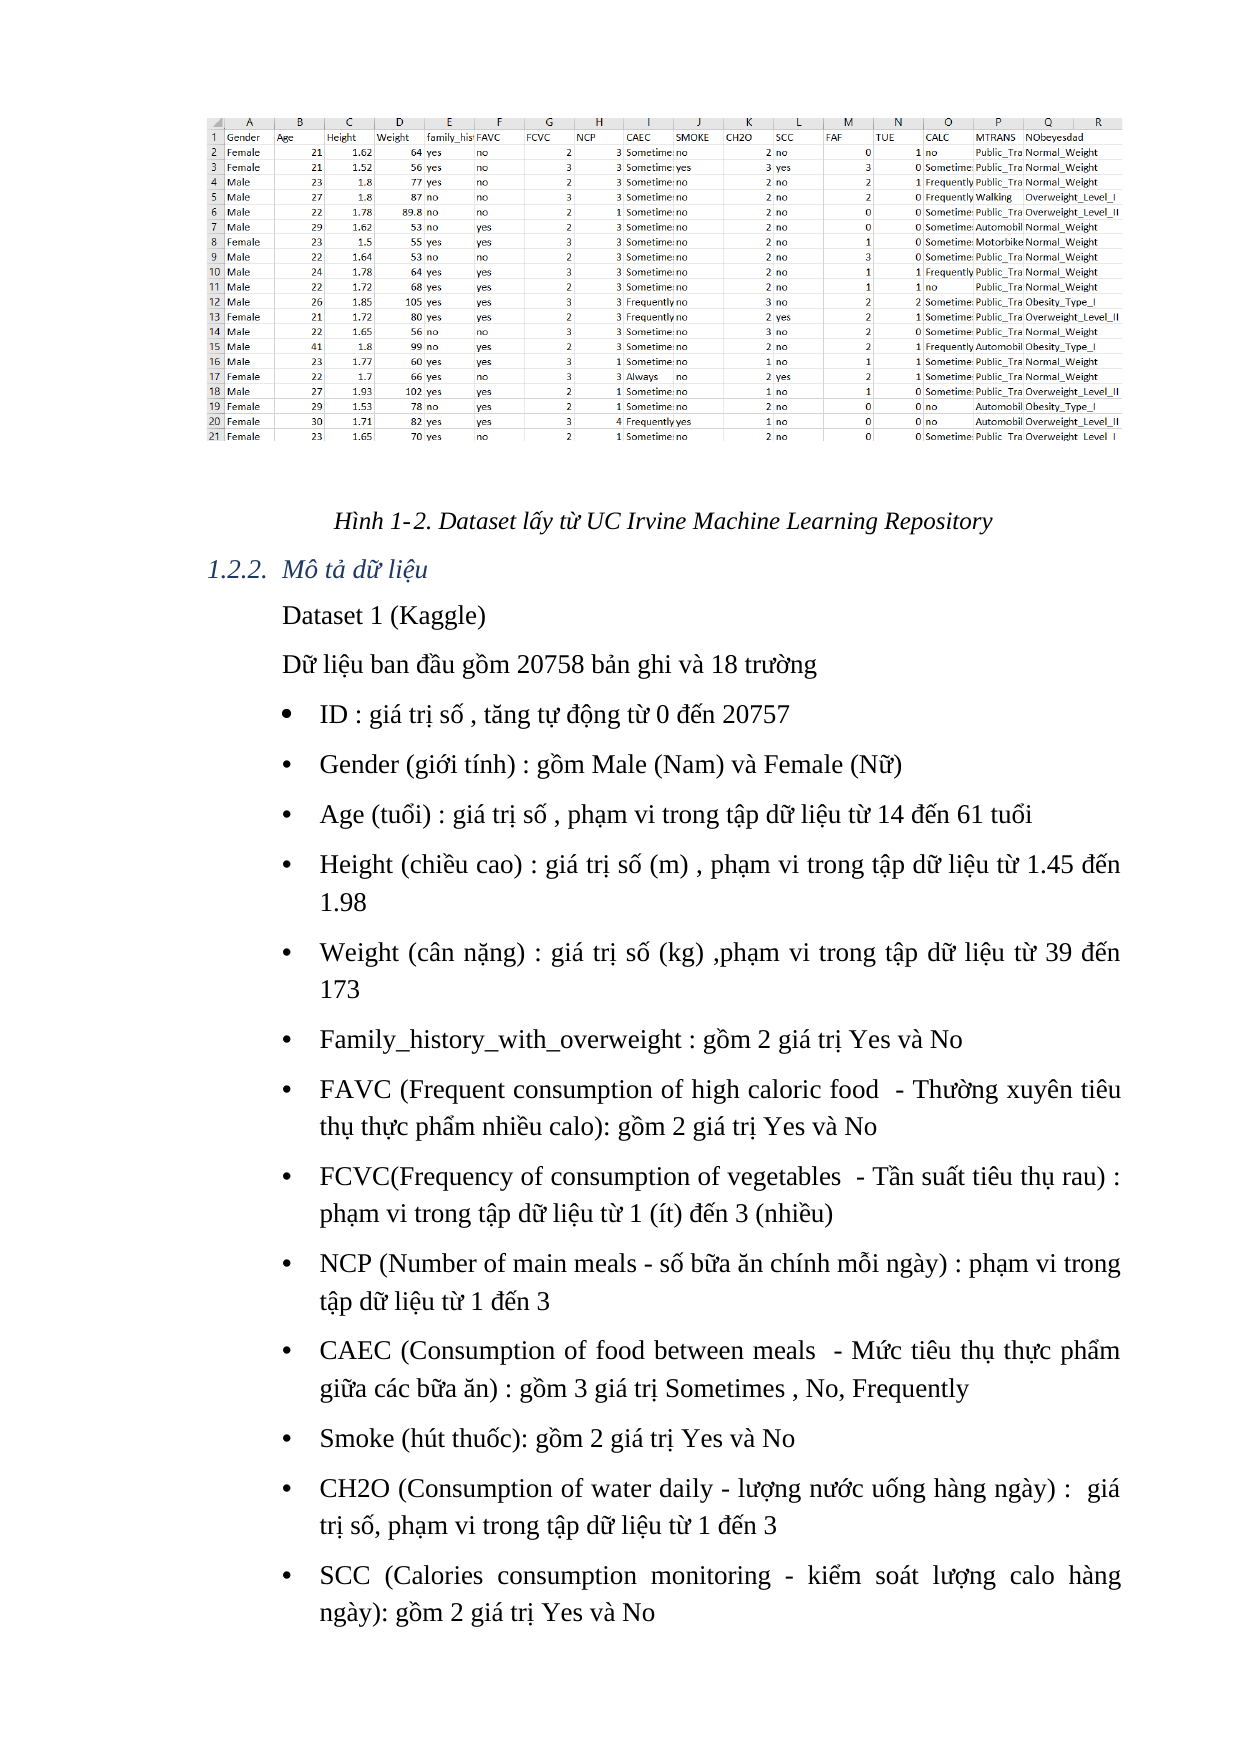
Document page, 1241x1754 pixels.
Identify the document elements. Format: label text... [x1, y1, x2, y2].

list Weight (cân nặng) : giá trị số (kg) ,phạm vi trong tập dữ liệu từ 39 đến 173 [282, 936, 1122, 1004]
list FCVC(Frequency of consumption of vegetables - Tần suất tiêu thụ rau) : phạm vi trong tập dữ liệu từ 1 (ít) đến 3 (nhiều) [282, 1160, 1122, 1228]
list FAVC (Frequent consumption of high caloric food - Thường xuyên tiêu thụ thực phẩm nhiều calo): gồm 2 giá trị Yes và No [282, 1073, 1122, 1141]
list CH2O (Consumption of water daily - lượng nước uống hàng ngày) : giá trị số, phạm vi trong tập dữ liệu từ 1 đến 3 [282, 1472, 1122, 1540]
text Dữ liệu ban đầu gồm 20758 bản ghi và 18 trường [207, 649, 1122, 680]
subtitle Mô tả dữ liệu [207, 553, 1122, 584]
list Age (tuổi) : giá trị số , phạm vi trong tập dữ liệu từ 14 đến 61 tuổi [282, 798, 1122, 830]
text Hình 1-2. Dataset lấy từ UC Irvine Machine Learning Repository [207, 506, 1122, 534]
list ID : giá trị số , tăng tự động từ 0 đến 20757 [282, 698, 1122, 730]
list Gender (giới tính) : gồm Male (Nam) và Female (Nữ) [282, 748, 1122, 780]
list SCC (Calories consumption monitoring - kiểm soát lượng calo hàng ngày): gồm 2 giá trị Yes và No [282, 1559, 1122, 1627]
list Family_history_with_overweight : gồm 2 giá trị Yes và No [282, 1023, 1122, 1054]
list Smoke (hút thuốc): gồm 2 giá trị Yes và No [282, 1422, 1122, 1453]
text Dataset 1 (Kaggle) [207, 599, 1122, 630]
list Height (chiều cao) : giá trị số (m) , phạm vi trong tập dữ liệu từ 1.45 đến 1.98 [282, 848, 1122, 917]
picture [206, 118, 1123, 441]
list NCP (Number of main meals - số bữa ăn chính mỗi ngày) : phạm vi trong tập dữ liệu từ 1 đến 3 [282, 1247, 1122, 1316]
list CAEC (Consumption of food between meals - Mức tiêu thụ thực phẩm giữa các bữa ăn) : gồm 3 giá trị Sometimes , No, Frequently [282, 1334, 1122, 1403]
